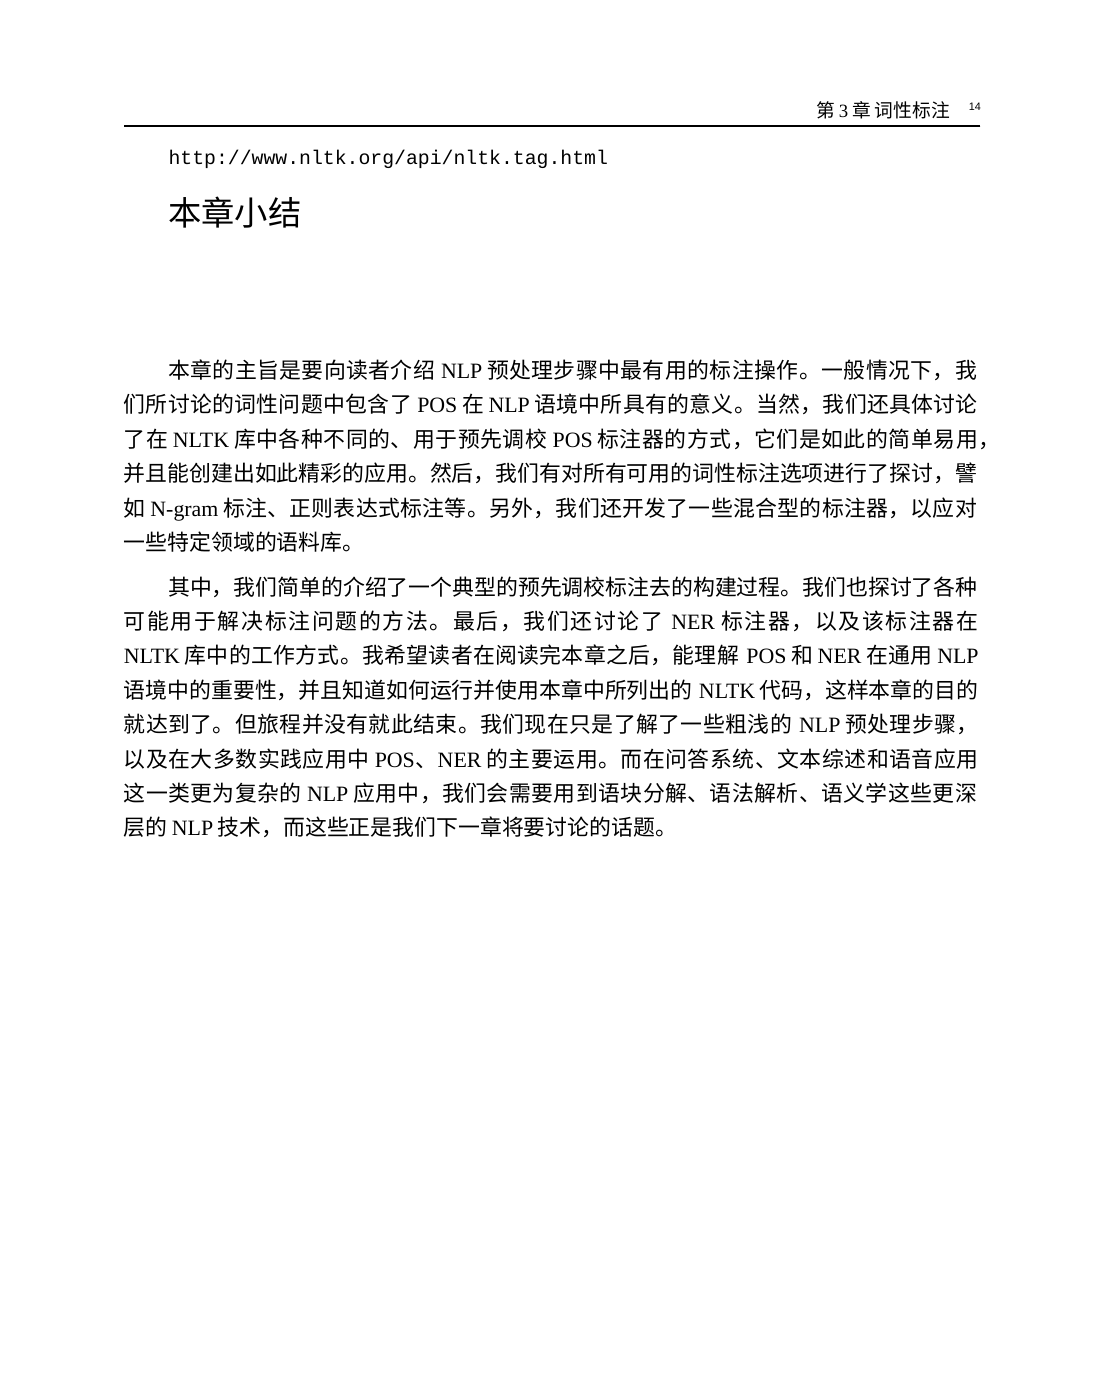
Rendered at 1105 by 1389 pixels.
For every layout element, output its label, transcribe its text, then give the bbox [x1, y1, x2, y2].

text 其中，我们简单的介绍了一个典型的预先调校标注去的构建过程。我们也探讨了各种可能用于解决标注问题的方法。最后，我们还讨论了NER标注器，以及该标注器在NLTK库中的工作方式。我希望读者在阅读完本章之后，能理解POS和NER在通用NLP语境中的重要性，并且知道如何运行并使用本章中所列出的NLTK代码，这样本章的目的就达到了。但旅程并没有就此结束。我们现在只是了解了一些粗浅的NLP预处理步骤，以及在大多数实践应用中POS、NER的主要运用。而在问答系统、文本综述和语音应用这一类更为复杂的NLP应用中，我们会需要用到语块分解、语法解析、语义学这些更深层的NLP技术，而这些正是我们下一章将要讨论的话题。 [123, 568, 979, 843]
subtitle 本章小结 [123, 176, 980, 245]
text 本章的主旨是要向读者介绍NLP预处理步骤中最有用的标注操作。一般情况下，我们所讨论的词性问题中包含了POS在NLP语境中所具有的意义。当然，我们还具体讨论了在NLTK库中各种不同的、用于预先调校POS标注器的方式，它们是如此的简单易用，并且能创建出如此精彩的应用。然后，我们有对所有可用的词性标注选项进行了探讨，譬如N-gram标注、正则表达式标注等。另外，我们还开发了一些混合型的标注器，以应对一些特定领域的语料库。 [123, 352, 979, 558]
text http://www.nltk.org/api/nltk.tag.html [124, 142, 980, 176]
